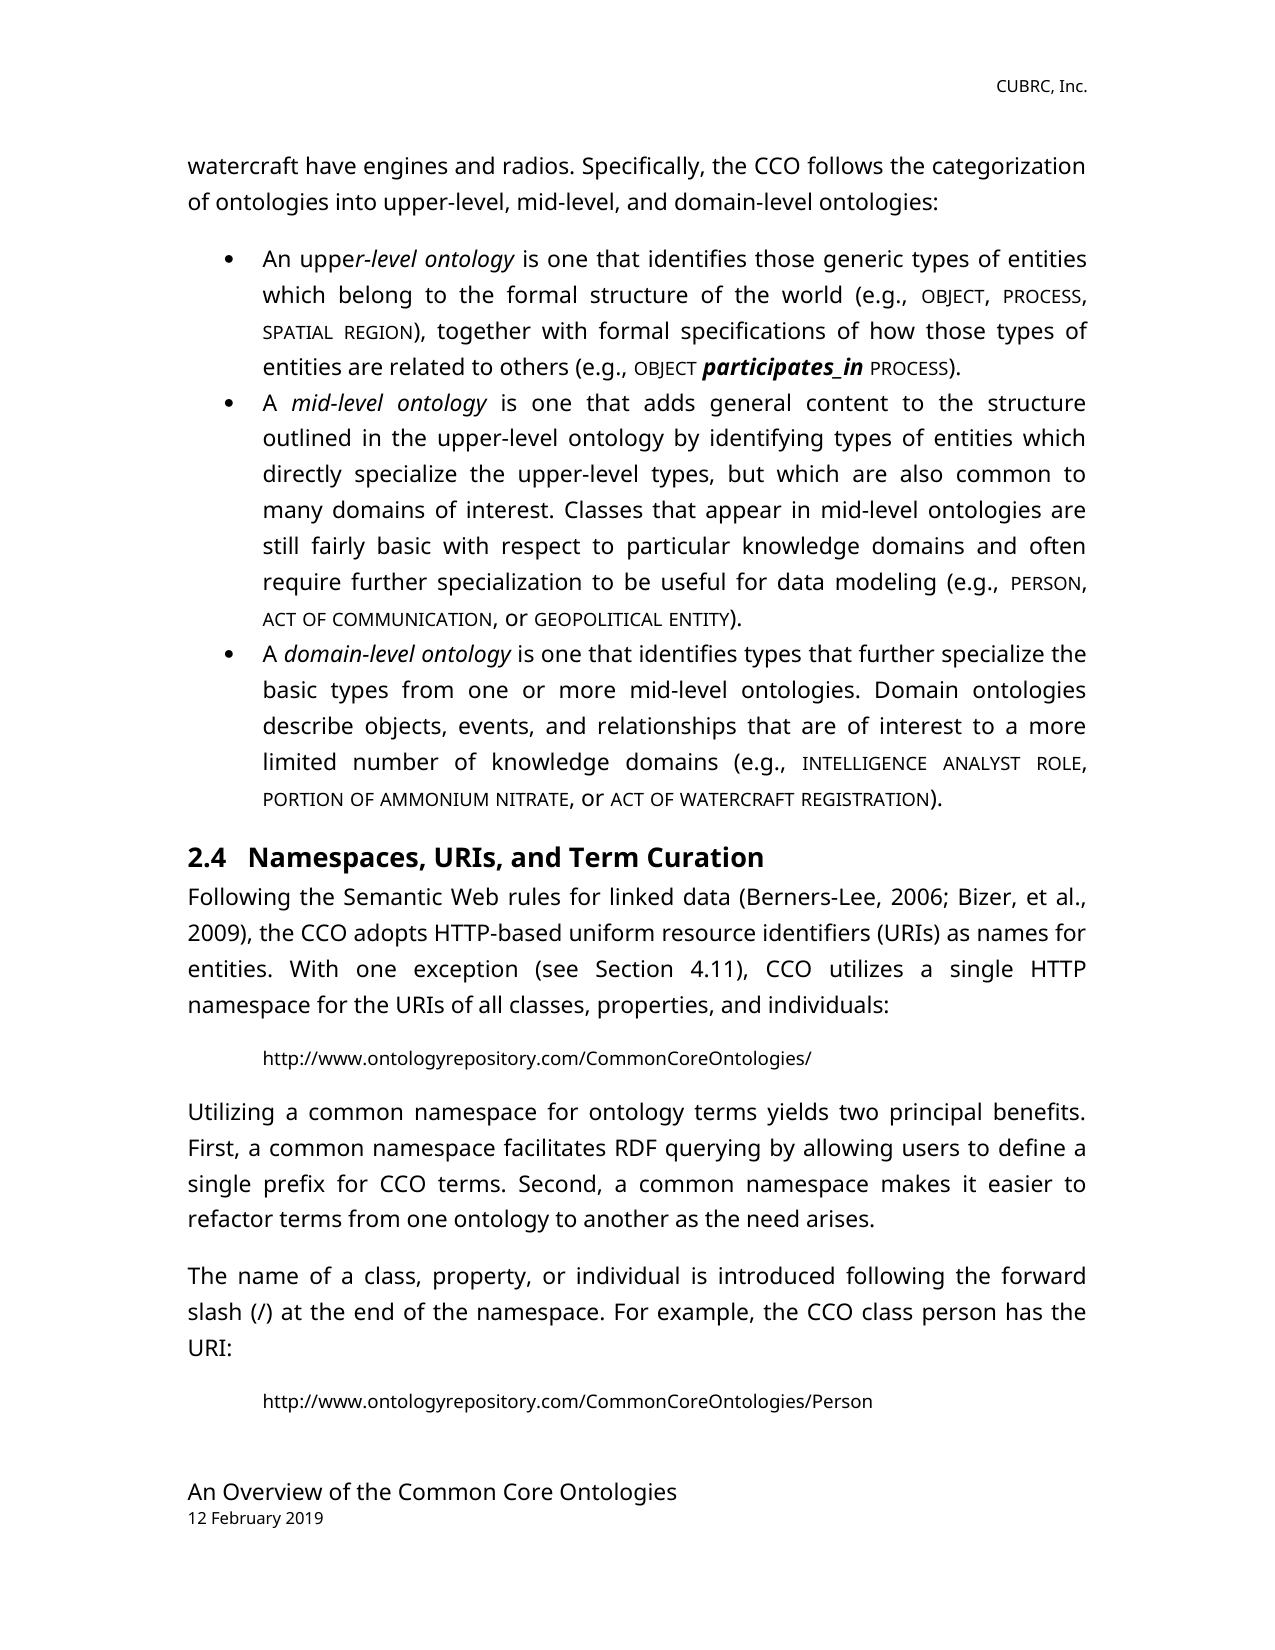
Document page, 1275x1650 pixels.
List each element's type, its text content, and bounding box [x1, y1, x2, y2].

text http://www.ontologyrepository.com/CommonCoreOntologies/ [187, 1046, 1087, 1071]
list A mid-level ontology is one that adds general content to the structure outlined in the upper-level ontology by identifying types of entities which directly specialize the upper-level types, but which are also common to many domains of interest. Classes that appear in mid-level ontologies are still fairly basic with respect to particular knowledge domains and often require further specialization to be useful for data modeling (e.g., person, act of communication, or geopolitical entity). [225, 386, 1087, 633]
text Following the Semantic Web rules for linked data (Berners-Lee, 2006; Bizer, et al., 2009), the CCO adopts HTTP-based uniform resource identifiers (URIs) as names for entities. With one exception (see Section 4.11), CCO utilizes a single HTTP namespace for the URIs of all classes, properties, and individuals: [187, 881, 1087, 1020]
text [187, 150, 1087, 217]
text http://www.ontologyrepository.com/CommonCoreOntologies/Person [187, 1389, 1087, 1414]
text Utilizing a common namespace for ontology terms yields two principal benefits. First, a common namespace facilitates RDF querying by allowing users to define a single prefix for CCO terms. Second, a common namespace makes it easier to refactor terms from one ontology to another as the need arises. [187, 1096, 1087, 1235]
subtitle Namespaces, URIs, and Term Curation [187, 838, 1087, 875]
list An upper-level ontology is one that identifies those generic types of entities which belong to the formal structure of the world (e.g., object, process, spatial region), together with formal specifications of how those types of entities are related to others (e.g., object participates_in process). [225, 243, 1087, 382]
text The name of a class, property, or individual is introduced following the forward slash (/) at the end of the namespace. For example, the CCO class person has the URI: [187, 1260, 1087, 1363]
list A domain-level ontology is one that identifies types that further specialize the basic types from one or more mid-level ontologies. Domain ontologies describe objects, events, and relationships that are of interest to a more limited number of knowledge domains (e.g., intelligence analyst role, portion of ammonium nitrate, or act of watercraft registration). [225, 638, 1087, 813]
